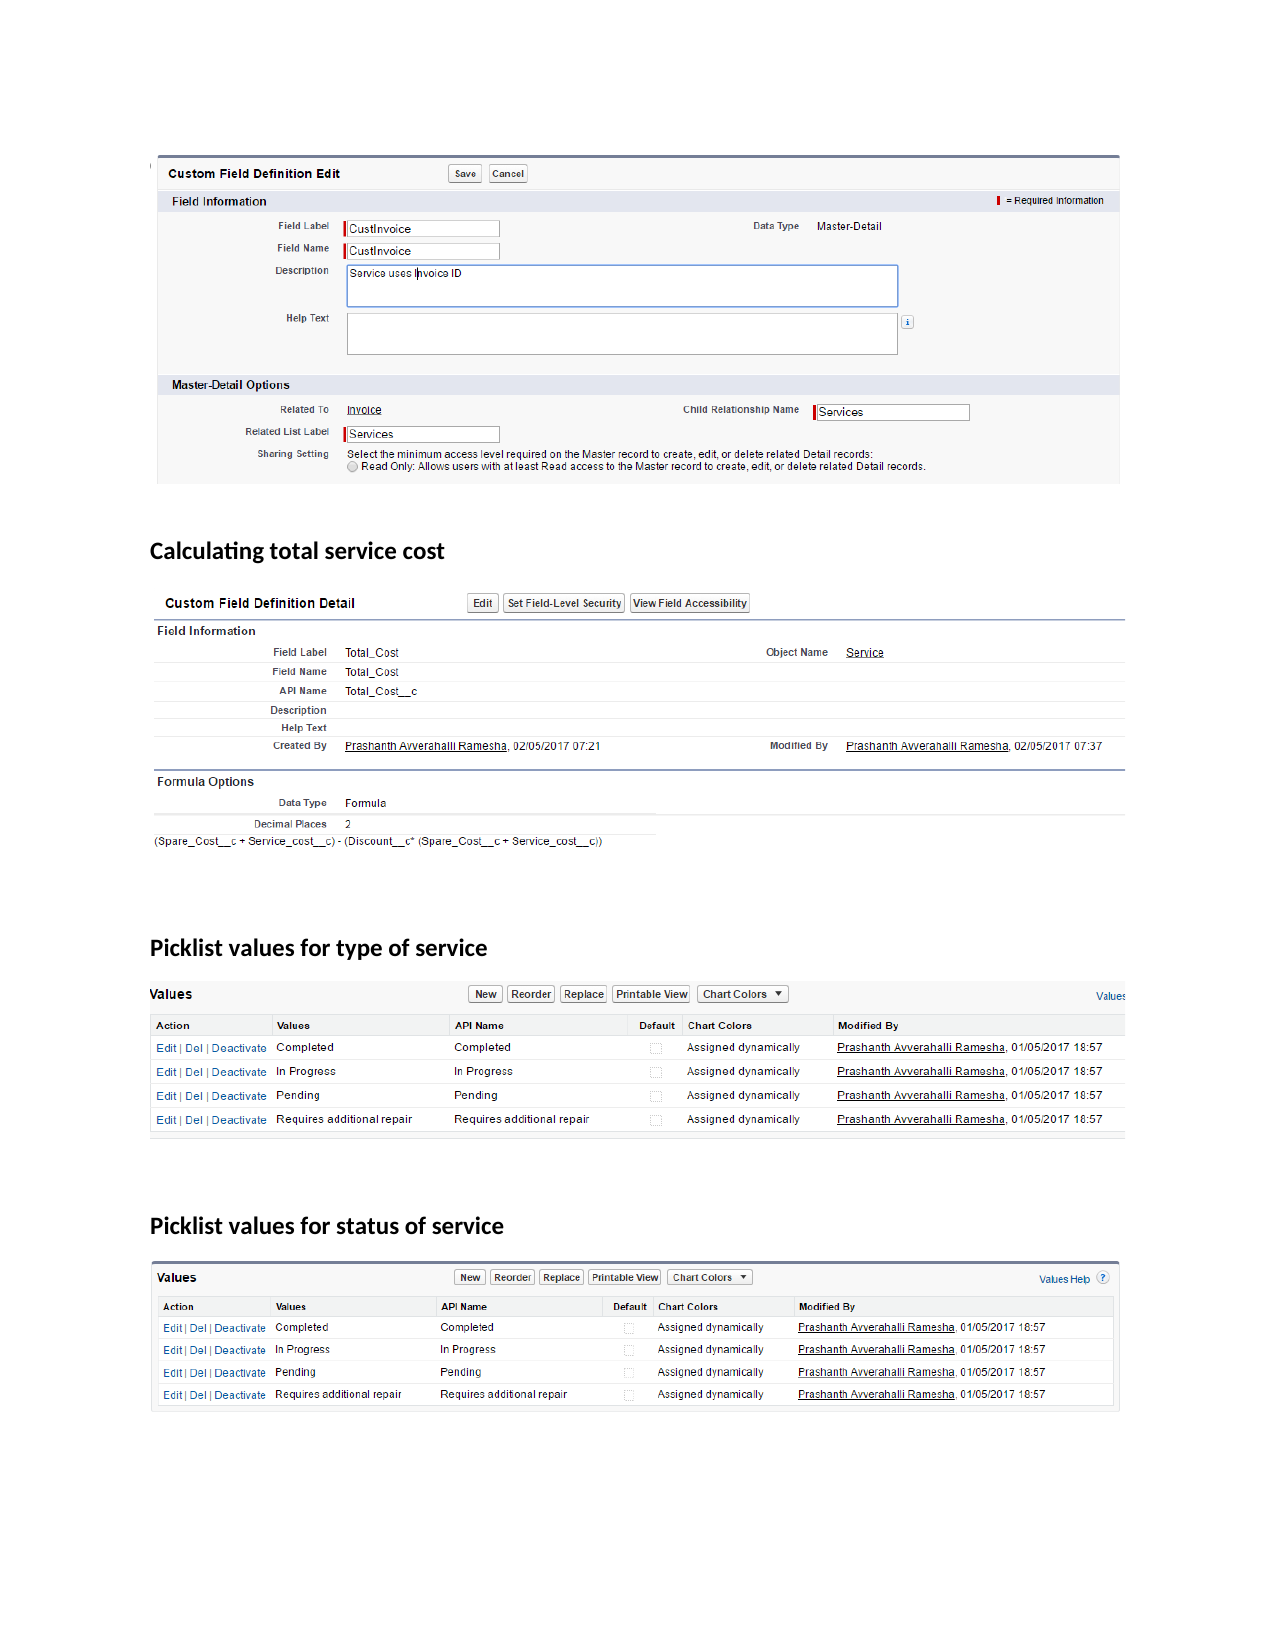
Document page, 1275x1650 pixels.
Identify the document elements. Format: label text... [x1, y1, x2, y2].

picture [150, 1259, 1125, 1420]
picture [150, 151, 1127, 484]
text Picklist values for type of service [150, 932, 1125, 962]
picture [150, 584, 1125, 864]
text Calculating total service cost [150, 535, 1125, 566]
picture [150, 981, 1125, 1142]
text Picklist values for status of service [150, 1210, 1125, 1241]
